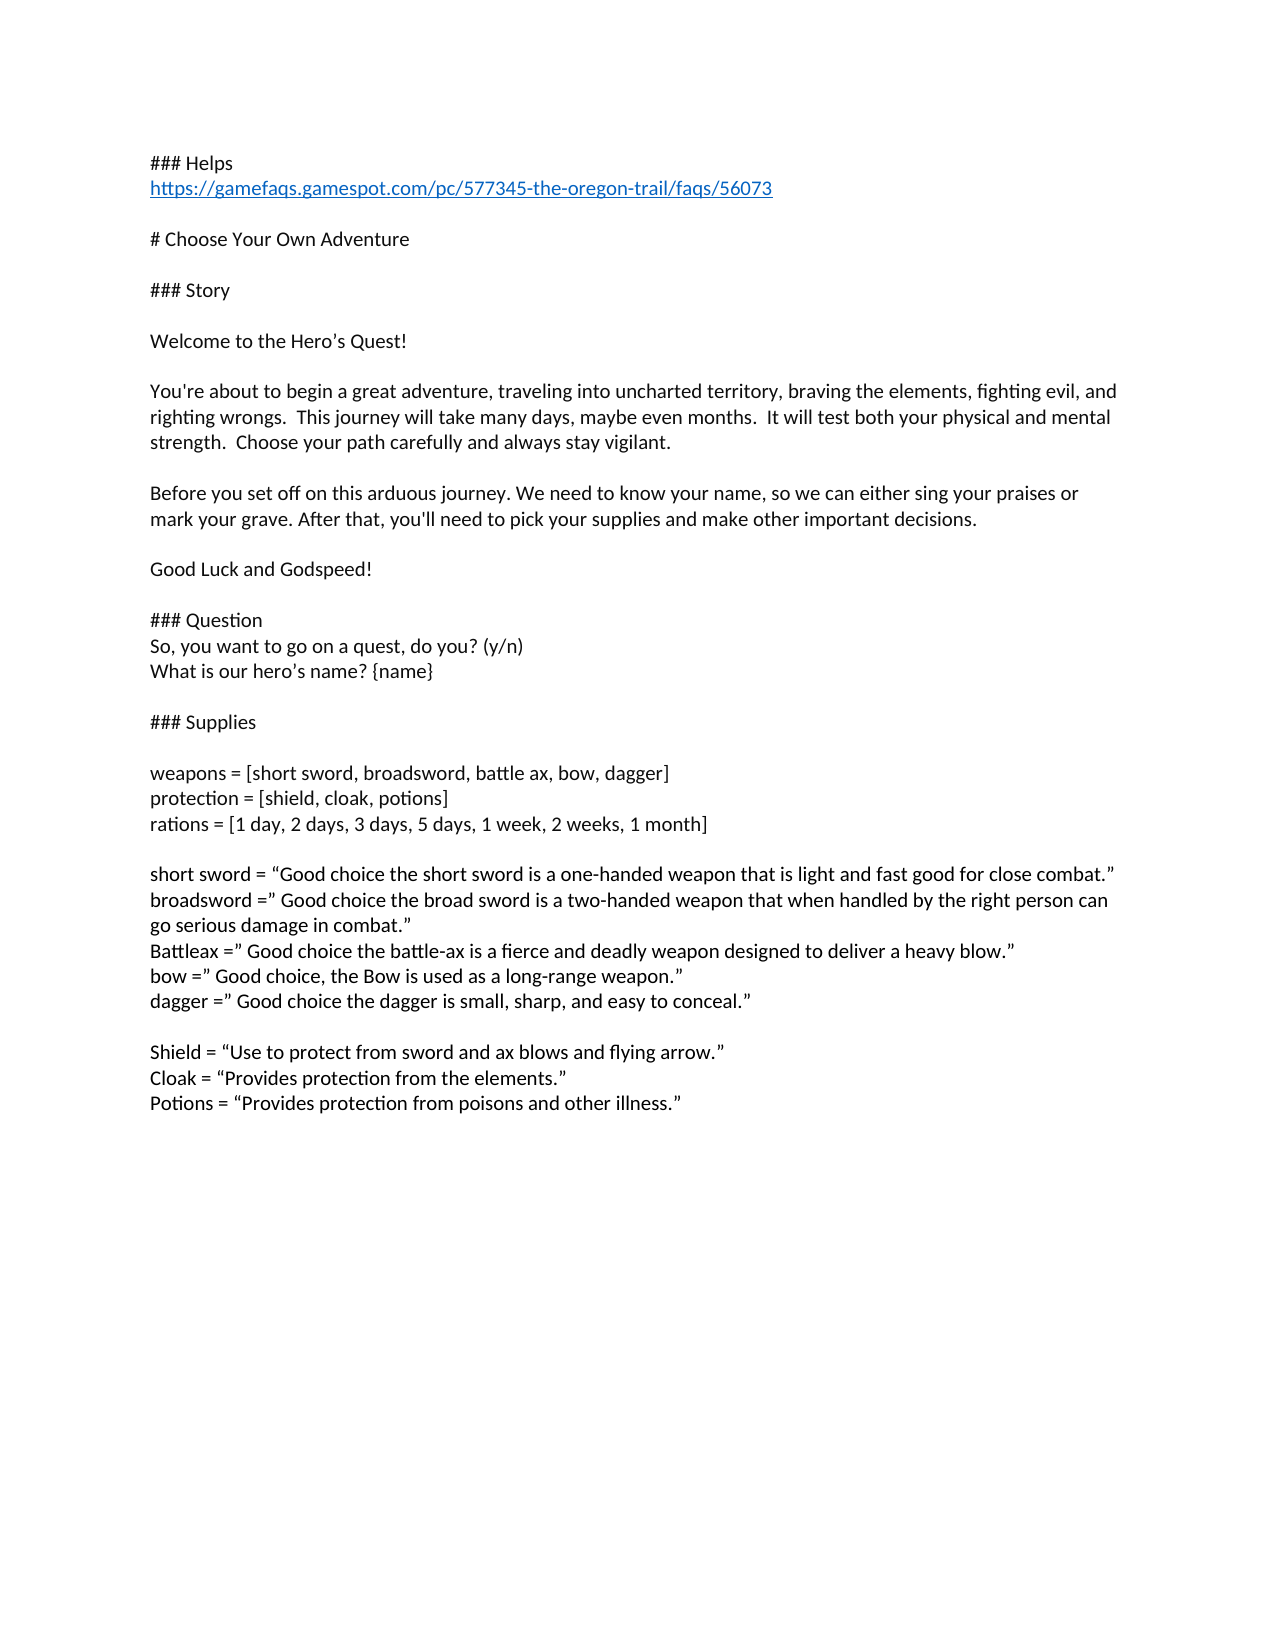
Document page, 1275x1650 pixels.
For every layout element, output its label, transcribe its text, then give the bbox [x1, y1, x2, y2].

text # Choose Your Own Adventure [150, 226, 1125, 252]
text What is our hero’s name? {name} [150, 658, 1125, 684]
text https://gamefaqs.gamespot.com/pc/577345-the-oregon-trail/faqs/56073 [150, 175, 1125, 201]
text dagger =” Good choice the dagger is small, sharp, and easy to conceal.” [150, 989, 1125, 1014]
text Good Luck and Godspeed! [150, 557, 1125, 582]
text So, you want to go on a quest, do you? (y/n) [150, 633, 1125, 658]
text rations = [1 day, 2 days, 3 days, 5 days, 1 week, 2 weeks, 1 month] [150, 811, 1125, 836]
text Battleax =” Good choice the battle-ax is a fierce and deadly weapon designed to deliver a heavy blow.” [150, 938, 1125, 963]
text short sword = “Good choice the short sword is a one-handed weapon that is light and fast good for close combat.” [150, 862, 1125, 887]
text Potions = “Provides protection from poisons and other illness.” [150, 1090, 1125, 1116]
text ### Question [150, 607, 1125, 633]
text Shield = “Use to protect from sword and ax blows and flying arrow.” [150, 1039, 1125, 1065]
text Welcome to the Hero’s Quest! [150, 328, 1125, 353]
text ### Helps [150, 150, 1125, 175]
text Before you set off on this arduous journey. We need to know your name, so we can either sing your praises or mark your grave. After that, you'll need to pick your supplies and make other important decisions. [150, 480, 1125, 531]
text broadsword =” Good choice the broad sword is a two-handed weapon that when handled by the right person can go serious damage in combat.” [150, 887, 1125, 938]
text weapons = [short sword, broadsword, battle ax, bow, dagger] [150, 760, 1125, 785]
text ### Supplies [150, 709, 1125, 734]
text Cloak = “Provides protection from the elements.” [150, 1065, 1125, 1090]
text ### Story [150, 277, 1125, 302]
text You're about to begin a great adventure, traveling into uncharted territory, braving the elements, fighting evil, and righting wrongs. This journey will take many days, maybe even months. It will test both your physical and mental strength. Choose your path carefully and always stay vigilant. [150, 379, 1125, 455]
text protection = [shield, cloak, potions] [150, 785, 1125, 811]
text bow =” Good choice, the Bow is used as a long-range weapon.” [150, 963, 1125, 989]
